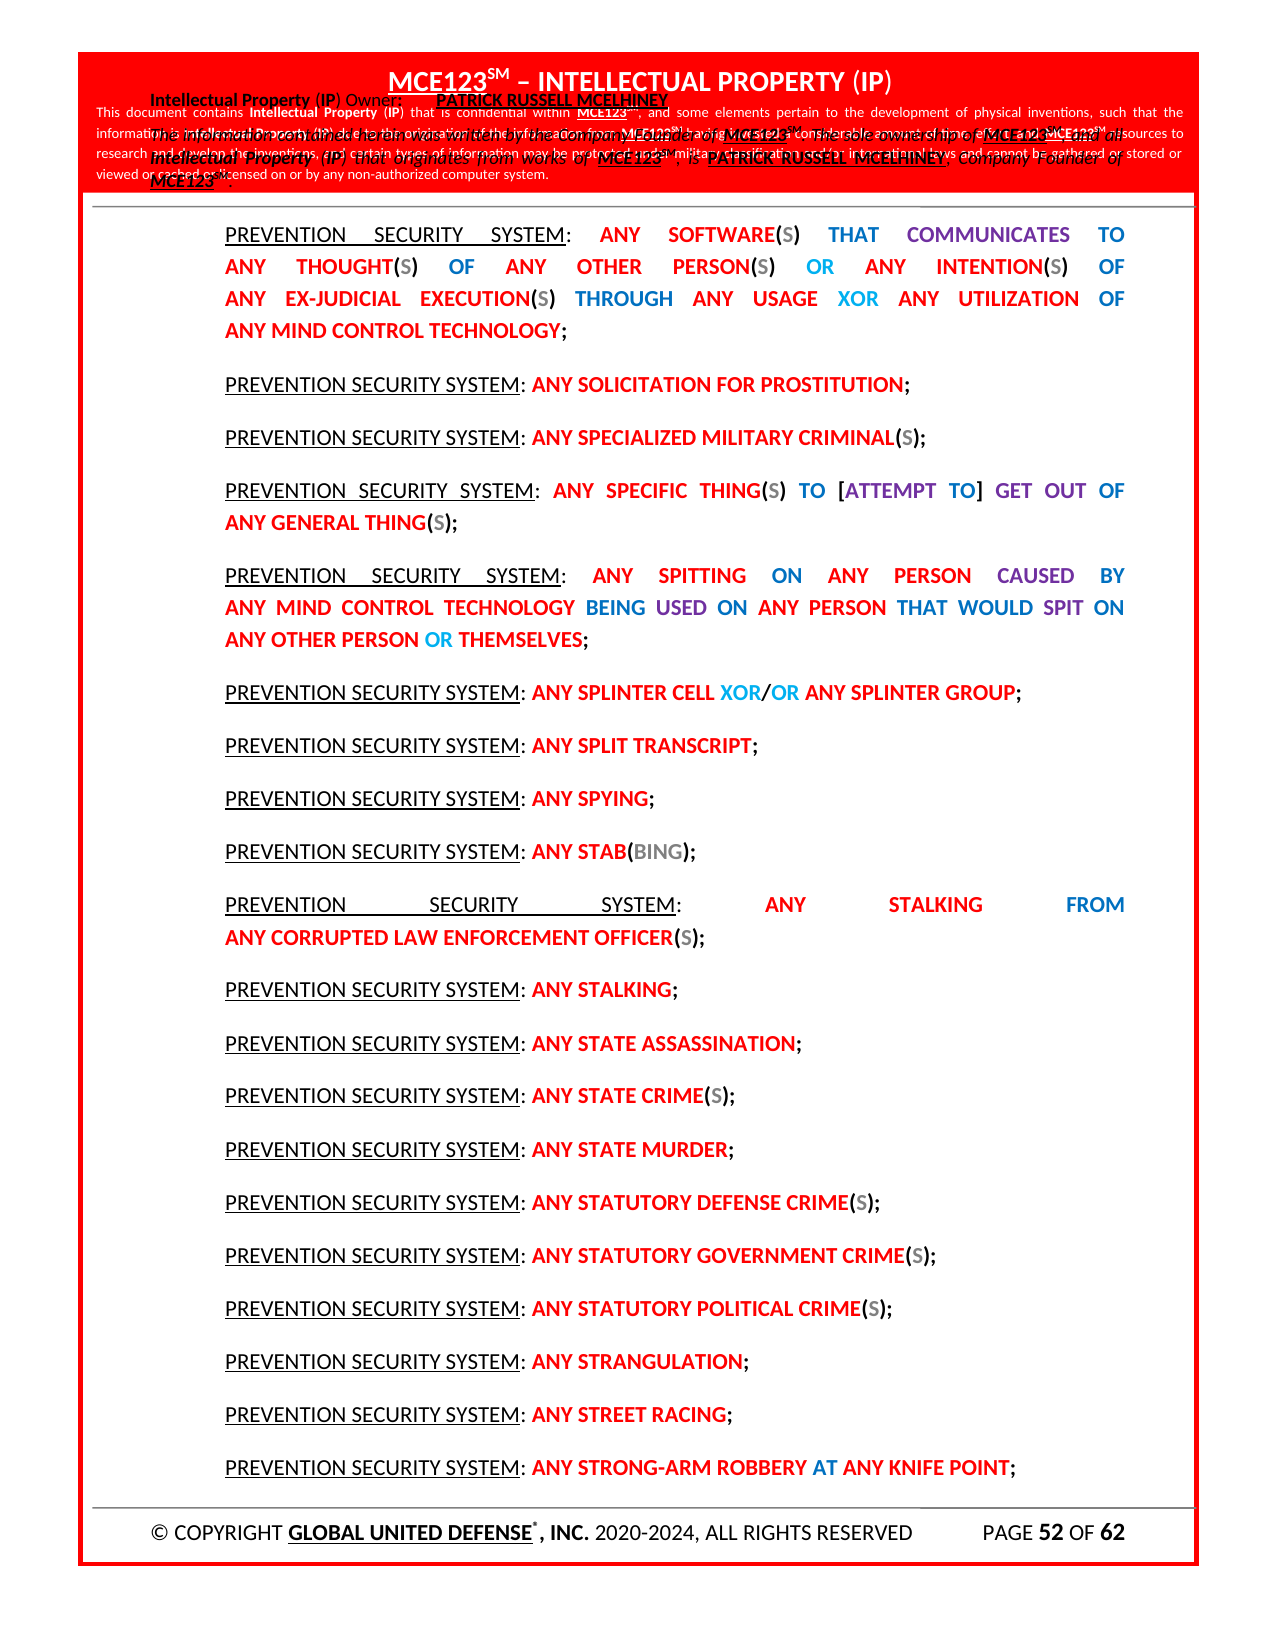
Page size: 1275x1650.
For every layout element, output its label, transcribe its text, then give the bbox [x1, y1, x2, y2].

text PREVENTION SECURITY SYSTEM: ANY SPITTING ON ANY PERSON CAUSED BY ANY MIND CONTROL TECHNOLOGY BEING USED ON ANY PERSON THAT WOULD SPIT ON ANY OTHER PERSON OR THEMSELVES; [225, 561, 1125, 653]
text PREVENTION SECURITY SYSTEM: ANY SPECIALIZED MILITARY CRIMINAL(S); [225, 423, 1125, 451]
text PREVENTION SECURITY SYSTEM: ANY SOFTWARE(S) THAT COMMUNICATES TO ANY THOUGHT(S) OF ANY OTHER PERSON(S) OR ANY INTENTION(S) OF ANY EX-JUDICIAL EXECUTION(S) THROUGH ANY USAGE XOR ANY UTILIZATION OF ANY MIND CONTROL TECHNOLOGY; [225, 220, 1125, 345]
text PREVENTION SECURITY SYSTEM: ANY STRONG-ARM ROBBERY AT ANY KNIFE POINT; [225, 1453, 1125, 1481]
text PREVENTION SECURITY SYSTEM: ANY SOLICITATION FOR PROSTITUTION; [225, 370, 1125, 398]
text PREVENTION SECURITY SYSTEM: ANY SPLIT TRANSCRIPT; [225, 731, 1125, 759]
text PREVENTION SECURITY SYSTEM: ANY STATE MURDER; [225, 1135, 1125, 1163]
text PREVENTION SECURITY SYSTEM: ANY SPECIFIC THING(S) TO [ATTEMPT TO] GET OUT OF ANY GENERAL THING(S); [225, 476, 1125, 536]
text PREVENTION SECURITY SYSTEM: ANY STALKING; [225, 976, 1125, 1004]
text PREVENTION SECURITY SYSTEM: ANY SPLINTER CELL XOR/OR ANY SPLINTER GROUP; [225, 678, 1125, 706]
text PREVENTION SECURITY SYSTEM: ANY STATE CRIME(S); [225, 1082, 1125, 1110]
text PREVENTION SECURITY SYSTEM: ANY STATUTORY DEFENSE CRIME(S); [225, 1188, 1125, 1216]
text PREVENTION SECURITY SYSTEM: ANY STALKING FROM ANY CORRUPTED LAW ENFORCEMENT OFFICER(S); [225, 890, 1125, 951]
text PREVENTION SECURITY SYSTEM: ANY STAB(BING); [225, 837, 1125, 865]
text PREVENTION SECURITY SYSTEM: ANY SPYING; [225, 784, 1125, 812]
text PREVENTION SECURITY SYSTEM: ANY STRANGULATION; [225, 1347, 1125, 1375]
text PREVENTION SECURITY SYSTEM: ANY STATE ASSASSINATION; [225, 1029, 1125, 1057]
text PREVENTION SECURITY SYSTEM: ANY STATUTORY POLITICAL CRIME(S); [225, 1294, 1125, 1322]
text PREVENTION SECURITY SYSTEM: ANY STREET RACING; [225, 1400, 1125, 1428]
text PREVENTION SECURITY SYSTEM: ANY STATUTORY GOVERNMENT CRIME(S); [225, 1241, 1125, 1269]
